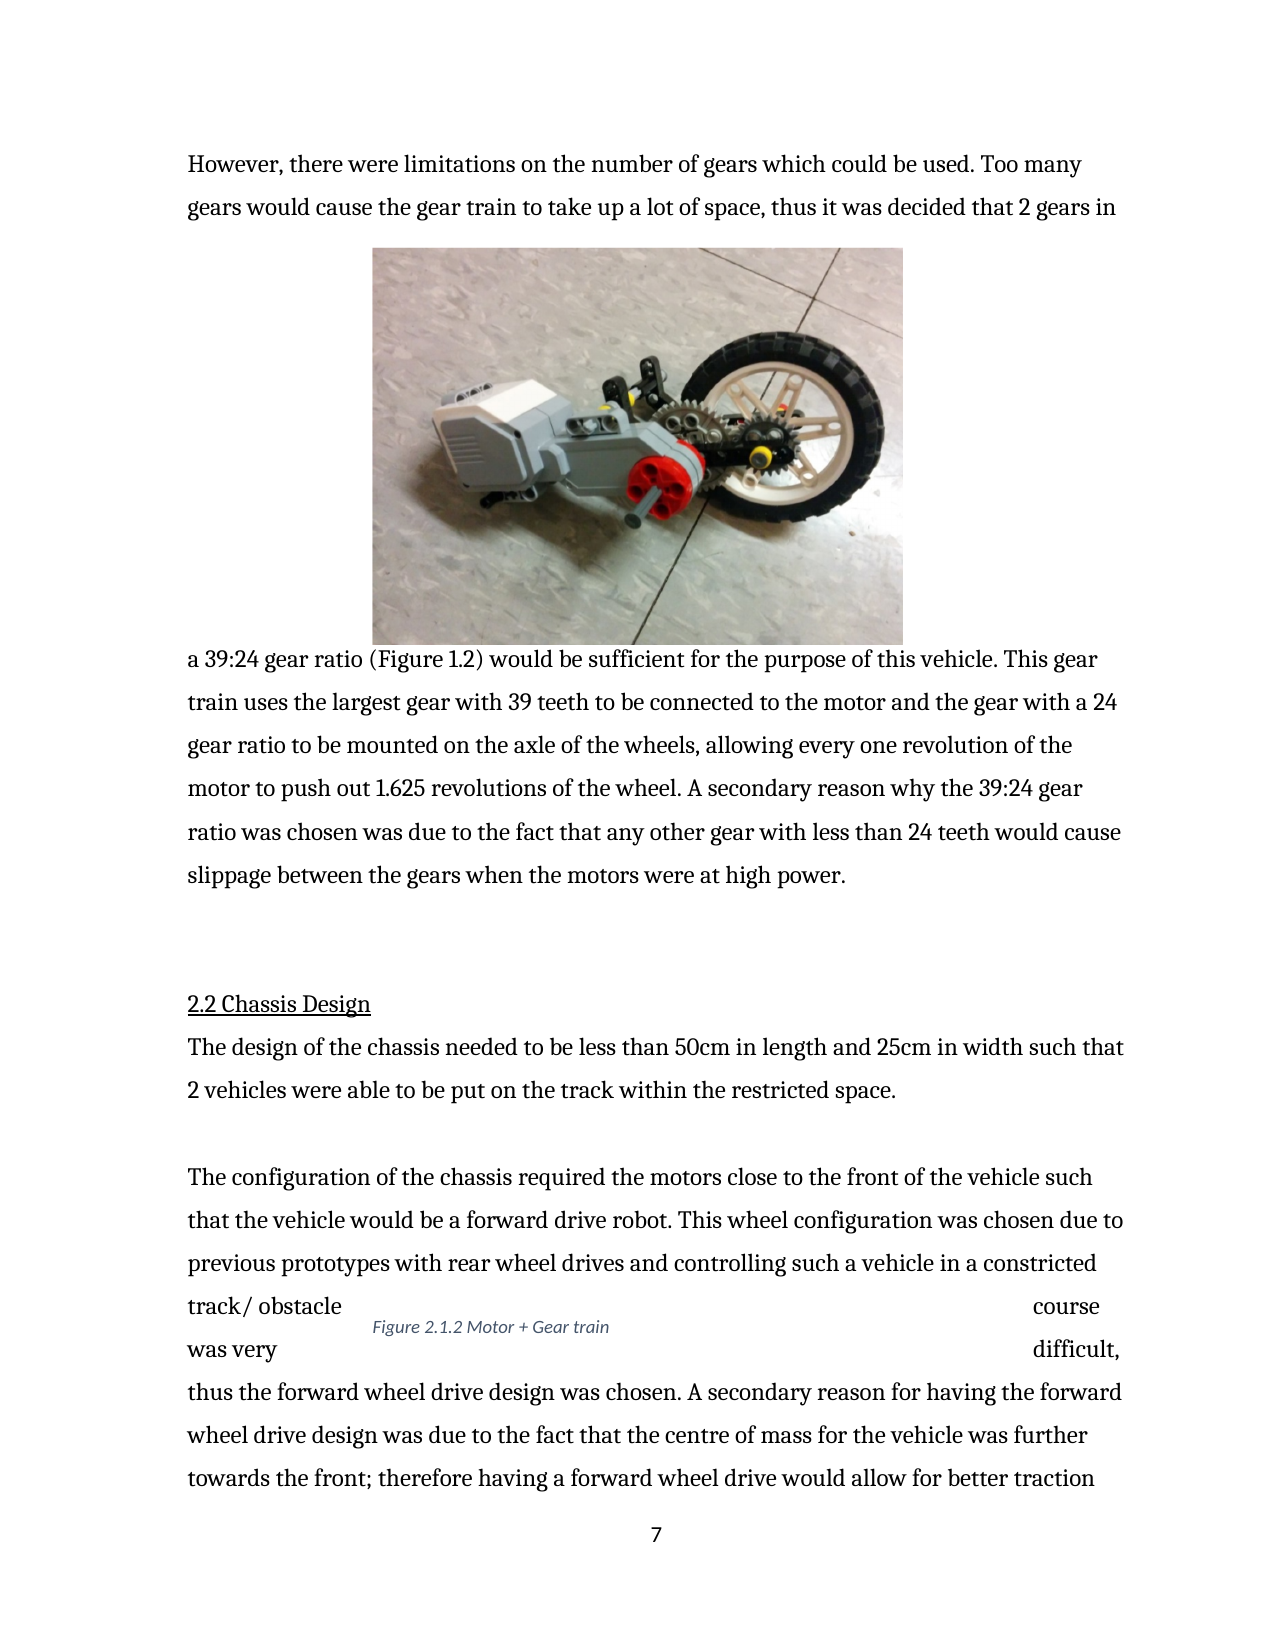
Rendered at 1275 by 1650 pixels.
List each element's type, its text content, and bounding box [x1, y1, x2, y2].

text The design of the chassis needed to be less than 50cm in length and 25cm in width such that 2 vehicles were able to be put on the track within the restricted space. [187, 1033, 1125, 1105]
text 2.2 Chassis Design [187, 990, 1125, 1019]
picture [373, 248, 903, 645]
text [187, 1162, 1125, 1493]
